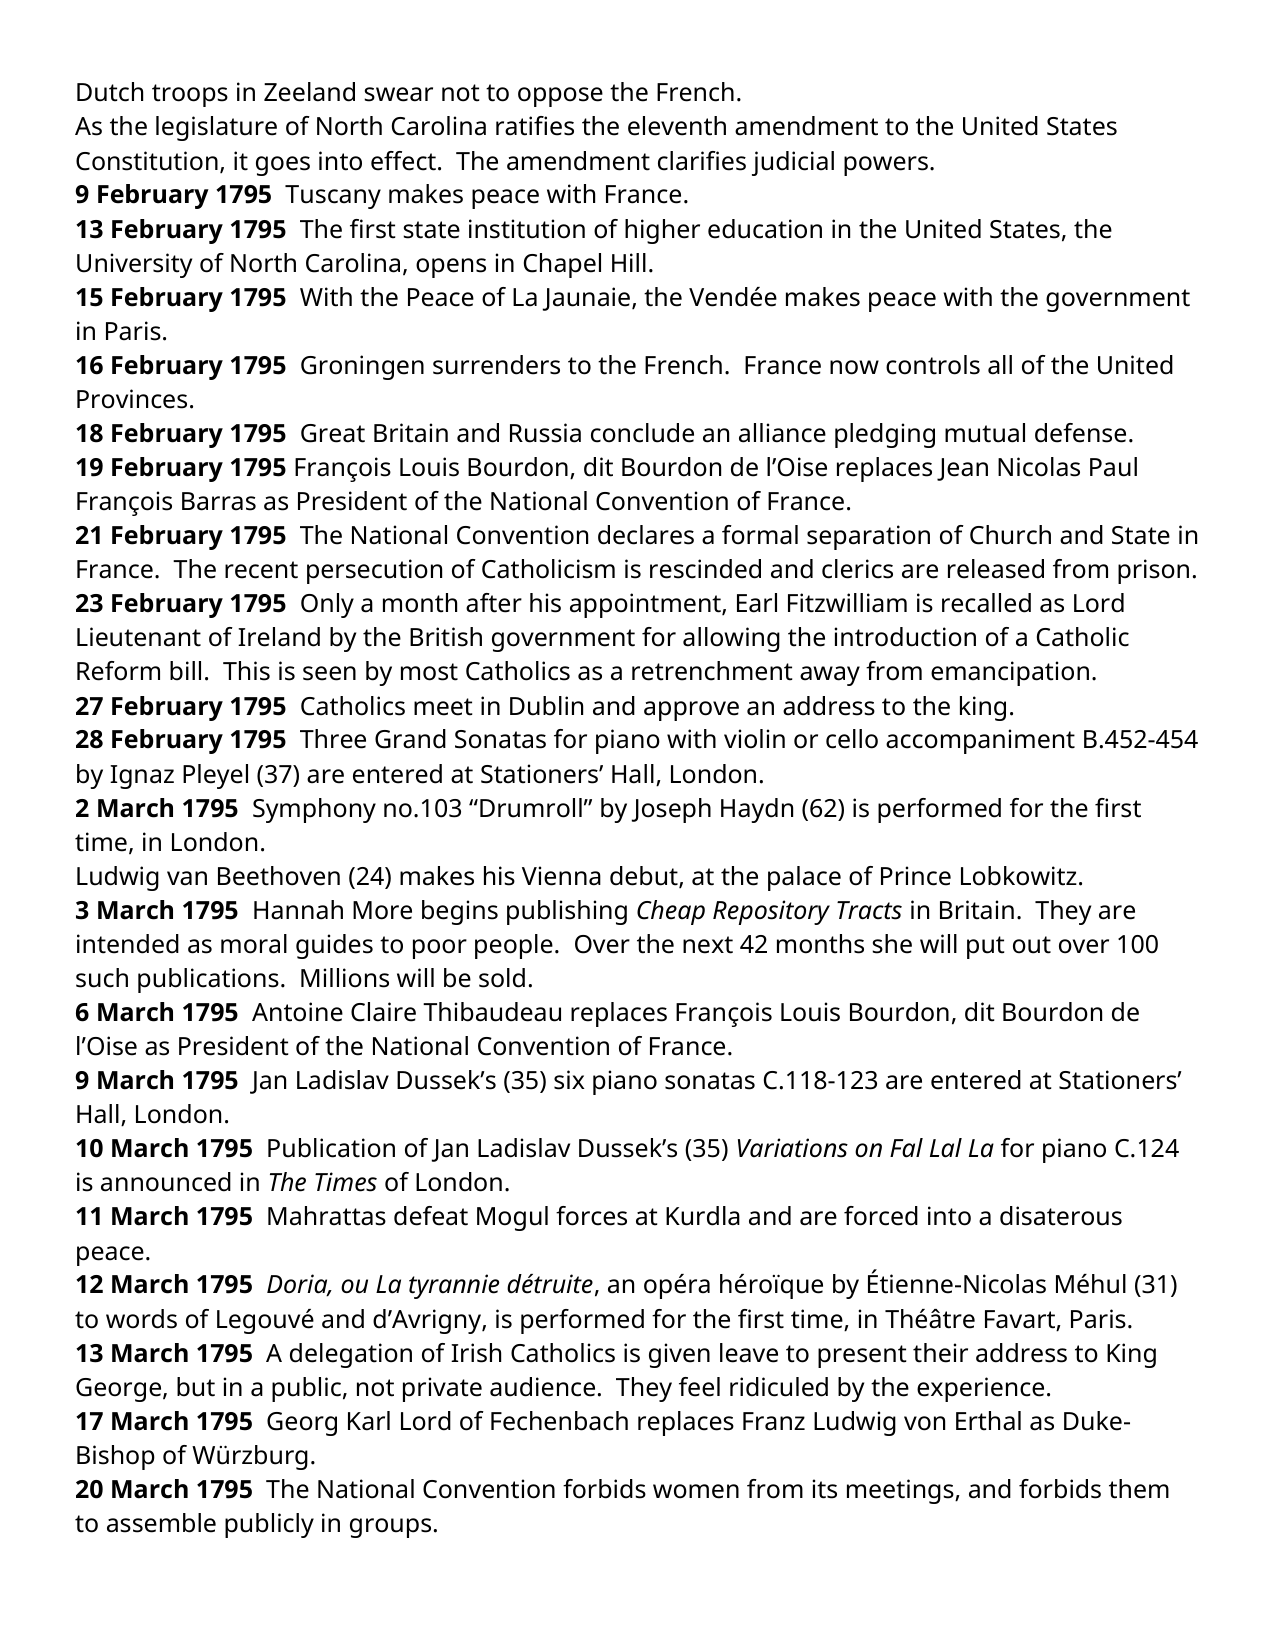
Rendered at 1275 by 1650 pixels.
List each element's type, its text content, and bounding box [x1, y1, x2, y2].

text 10 March 1795 Publication of Jan Ladislav Dussek’s (35) Variations on Fal Lal La for piano C.124 is announced in The Times of London. [75, 1131, 1200, 1199]
text 17 March 1795 Georg Karl Lord of Fechenbach replaces Franz Ludwig von Erthal as Duke-Bishop of Würzburg. [75, 1403, 1200, 1472]
text 28 February 1795 Three Grand Sonatas for piano with violin or cello accompaniment B.452-454 by Ignaz Pleyel (37) are entered at Stationers’ Hall, London. [75, 722, 1200, 790]
text 27 February 1795 Catholics meet in Dublin and approve an address to the king. [75, 688, 1200, 722]
text 6 March 1795 Antoine Claire Thibaudeau replaces François Louis Bourdon, dit Bourdon de l’Oise as President of the National Convention of France. [75, 995, 1200, 1063]
text 11 March 1795 Mahrattas defeat Mogul forces at Kurdla and are forced into a disaterous peace. [75, 1199, 1200, 1267]
text Dutch troops in Zeeland swear not to oppose the French. [75, 75, 1200, 109]
text 15 February 1795 With the Peace of La Jaunaie, the Vendée makes peace with the government in Paris. [75, 279, 1200, 347]
text 12 March 1795 Doria, ou La tyrannie détruite, an opéra héroïque by Étienne-Nicolas Méhul (31) to words of Legouvé and d’Avrigny, is performed for the first time, in Théâtre Favart, Paris. [75, 1267, 1200, 1335]
text 20 March 1795 The National Convention forbids women from its meetings, and forbids them to assemble publicly in groups. [75, 1472, 1200, 1540]
text 18 February 1795 Great Britain and Russia conclude an alliance pledging mutual defense. [75, 416, 1200, 450]
text Ludwig van Beethoven (24) makes his Vienna debut, at the palace of Prince Lobkowitz. [75, 858, 1200, 892]
text 9 February 1795 Tuscany makes peace with France. [75, 177, 1200, 211]
text 19 February 1795 François Louis Bourdon, dit Bourdon de l’Oise replaces Jean Nicolas Paul François Barras as President of the National Convention of France. [75, 450, 1200, 518]
text 3 March 1795 Hannah More begins publishing Cheap Repository Tracts in Britain. They are intended as moral guides to poor people. Over the next 42 months she will put out over 100 such publications. Millions will be sold. [75, 892, 1200, 995]
text 13 March 1795 A delegation of Irish Catholics is given leave to present their address to King George, but in a public, not private audience. They feel ridiculed by the experience. [75, 1335, 1200, 1403]
text 9 March 1795 Jan Ladislav Dussek’s (35) six piano sonatas C.118-123 are entered at Stationers’ Hall, London. [75, 1063, 1200, 1131]
text 23 February 1795 Only a month after his appointment, Earl Fitzwilliam is recalled as Lord Lieutenant of Ireland by the British government for allowing the introduction of a Catholic Reform bill. This is seen by most Catholics as a retrenchment away from emancipation. [75, 586, 1200, 688]
text 21 February 1795 The National Convention declares a formal separation of Church and State in France. The recent persecution of Catholicism is rescinded and clerics are released from prison. [75, 518, 1200, 586]
text As the legislature of North Carolina ratifies the eleventh amendment to the United States Constitution, it goes into effect. The amendment clarifies judicial powers. [75, 109, 1200, 177]
text 16 February 1795 Groningen surrenders to the French. France now controls all of the United Provinces. [75, 347, 1200, 416]
text 2 March 1795 Symphony no.103 “Drumroll” by Joseph Haydn (62) is performed for the first time, in London. [75, 790, 1200, 858]
text 13 February 1795 The first state institution of higher education in the United States, the University of North Carolina, opens in Chapel Hill. [75, 211, 1200, 279]
